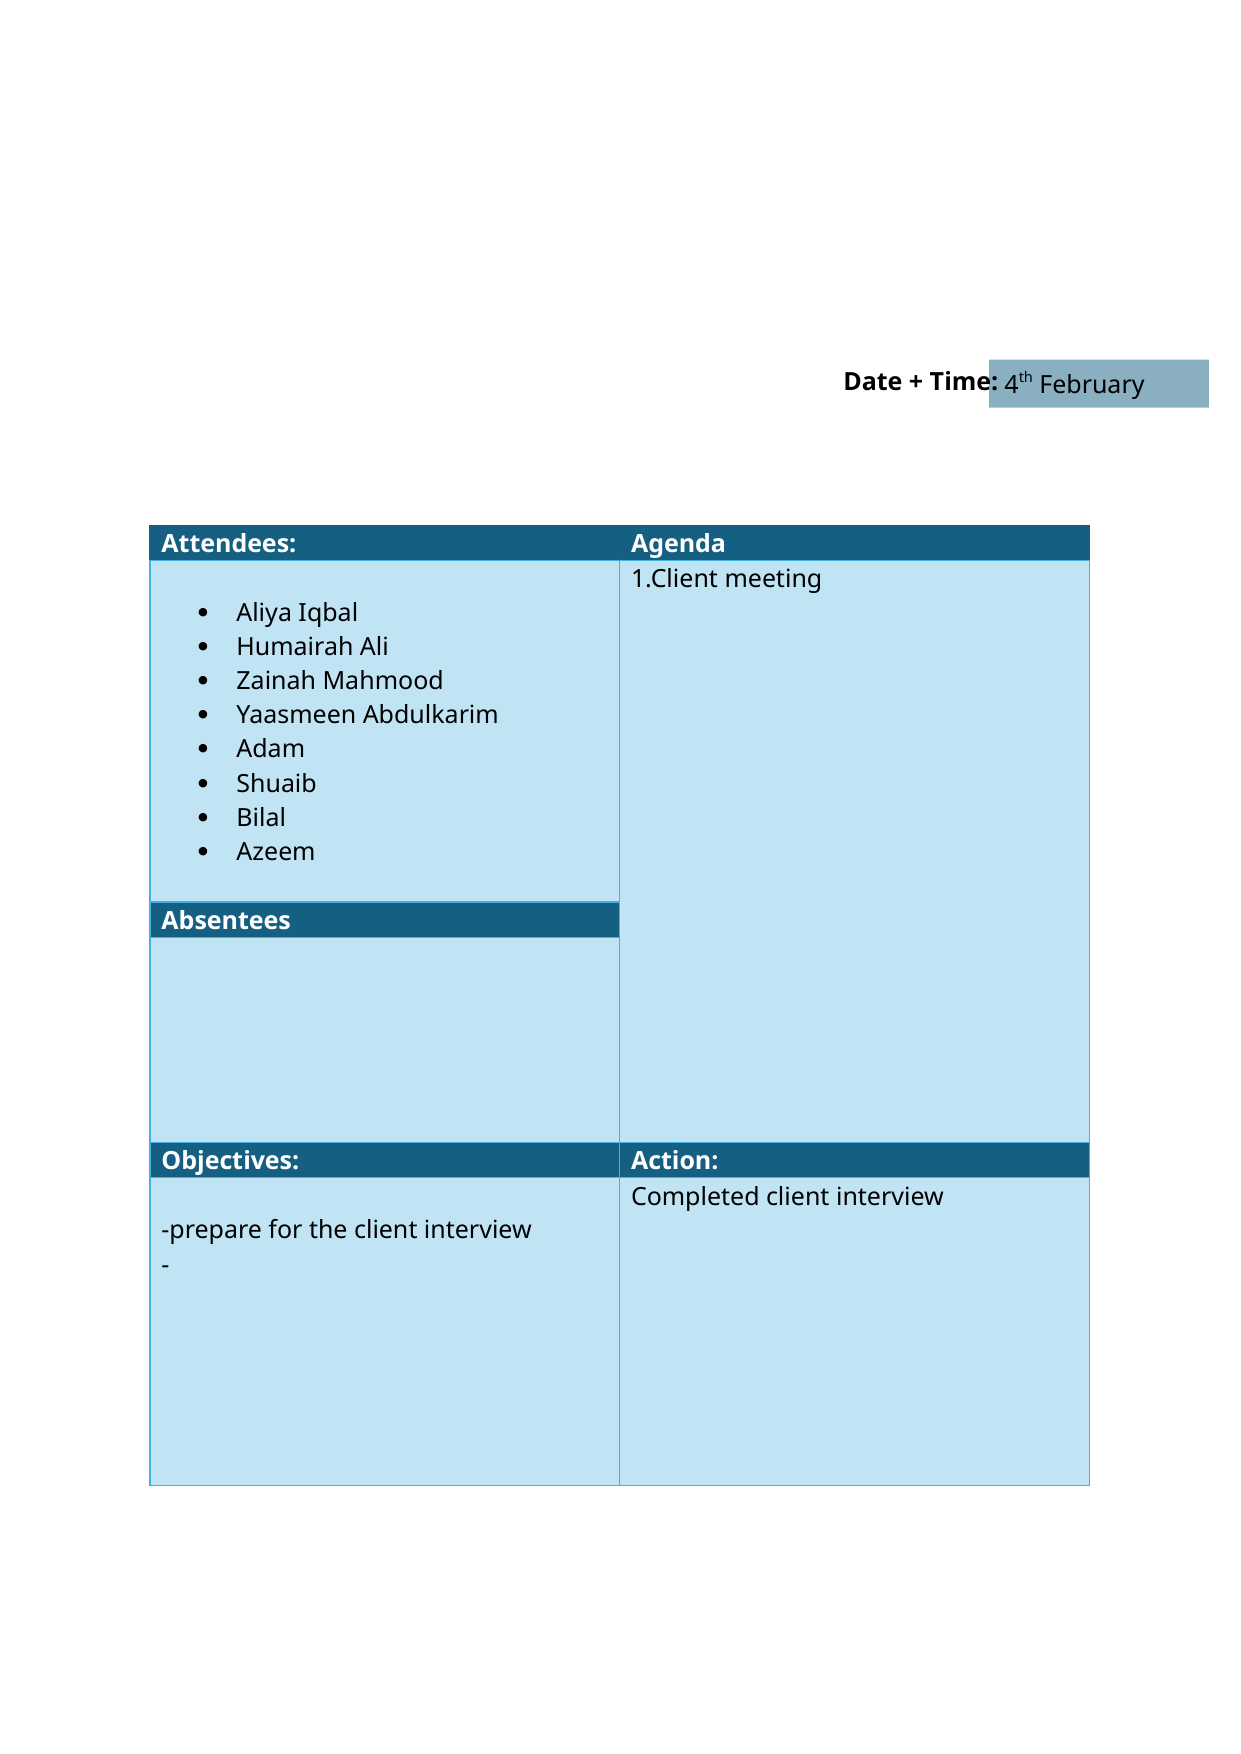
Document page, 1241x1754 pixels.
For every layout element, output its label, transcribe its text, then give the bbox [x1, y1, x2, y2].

table_cell Aliya Iqbal Humairah Ali Zainah Mahmood Yaasmeen Abdulkarim Adam Shuaib Bilal Azeem [151, 561, 619, 901]
table_cell Objectives: [151, 1143, 619, 1177]
table_header Attendees: [151, 526, 619, 560]
table_cell [151, 938, 619, 1142]
table_header Agenda [620, 526, 1089, 560]
table_cell Action: [620, 1143, 1089, 1177]
table_cell 1.Client meeting [620, 561, 1089, 1142]
table_cell -prepare for the client interview - [151, 1178, 619, 1485]
table_cell Completed client interview [620, 1178, 1089, 1485]
table_cell Absentees [151, 903, 619, 937]
